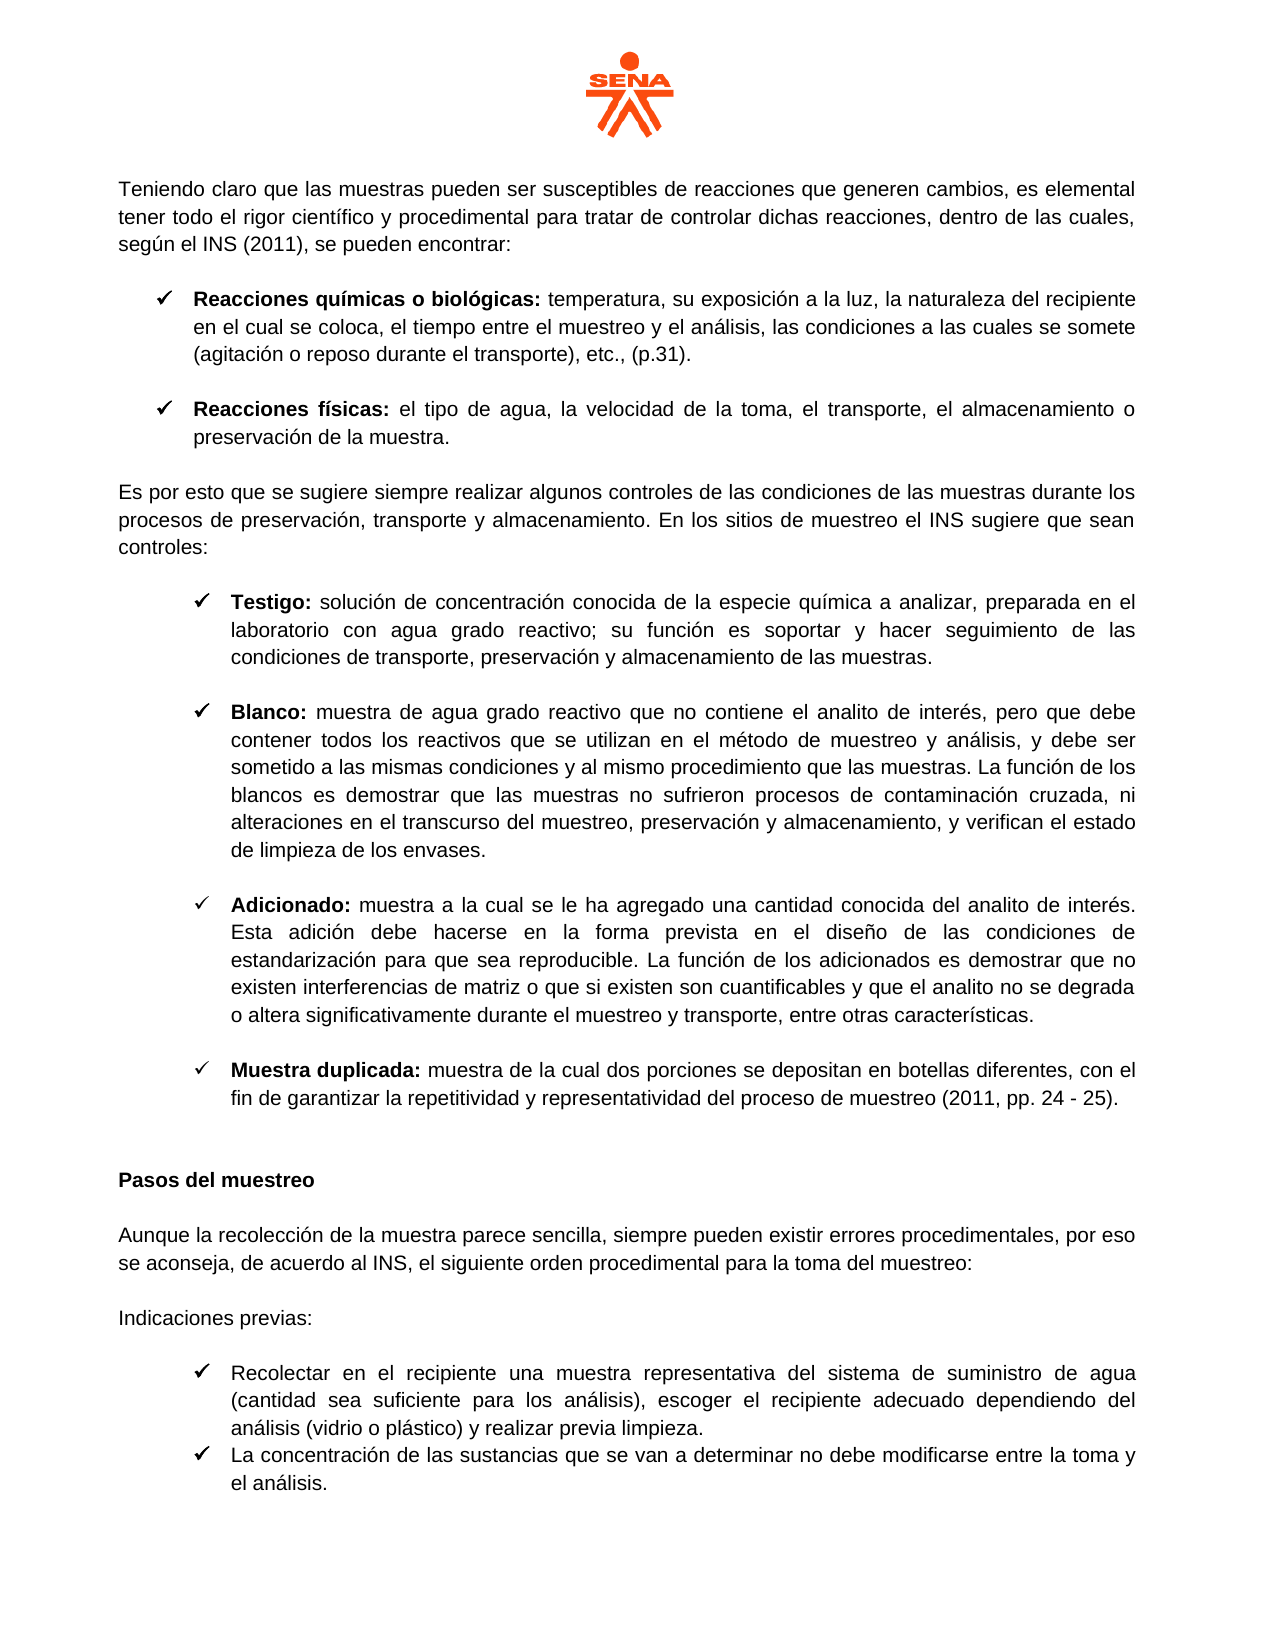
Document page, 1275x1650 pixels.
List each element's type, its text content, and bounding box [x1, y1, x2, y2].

text Es por esto que se sugiere siempre realizar algunos controles de las condiciones de las muestras durante los procesos de preservación, transporte y almacenamiento. En los sitios de muestreo el INS sugiere que sean controles: [118, 480, 1137, 559]
text Aunque la recolección de la muestra parece sencilla, siempre pueden existir errores procedimentales, por eso se aconseja, de acuerdo al INS, el siguiente orden procedimental para la toma del muestreo: [118, 1223, 1137, 1274]
list Recolectar en el recipiente una muestra representativa del sistema de suministro de agua (cantidad sea suficiente para los análisis), escoger el recipiente adecuado dependiendo del análisis (vidrio o plástico) y realizar previa limpieza. [193, 1360, 1137, 1439]
list Reacciones químicas o biológicas: temperatura, su exposición a la luz, la naturaleza del recipiente en el cual se coloca, el tiempo entre el muestreo y el análisis, las condiciones a las cuales se somete (agitación o reposo durante el transporte), etc., (p.31). [156, 287, 1137, 366]
text Indicaciones previas: [118, 1305, 1137, 1329]
text Teniendo claro que las muestras pueden ser susceptibles de reacciones que generen cambios, es elemental tener todo el rigor científico y procedimental para tratar de controlar dichas reacciones, dentro de las cuales, según el INS (2011), se pueden encontrar: [118, 177, 1137, 256]
list Reacciones físicas: el tipo de agua, la velocidad de la toma, el transporte, el almacenamiento o preservación de la muestra. [156, 397, 1137, 449]
list Blanco: muestra de agua grado reactivo que no contiene el analito de interés, pero que debe contener todos los reactivos que se utilizan en el método de muestreo y análisis, y debe ser sometido a las mismas condiciones y al mismo procedimiento que las muestras. La función de los blancos es demostrar que las muestras no sufrieron procesos de contaminación cruzada, ni alteraciones en el transcurso del muestreo, preservación y almacenamiento, y verifican el estado de limpieza de los envases. [193, 700, 1137, 862]
list Adicionado: muestra a la cual se le ha agregado una cantidad conocida del analito de interés. Esta adición debe hacerse en la forma prevista en el diseño de las condiciones de estandarización para que sea reproducible. La función de los adicionados es demostrar que no existen interferencias de matriz o que si existen son cuantificables y que el analito no se degrada o altera significativamente durante el muestreo y transporte, entre otras características. [193, 893, 1137, 1027]
picture [575, 48, 680, 142]
list Testigo: solución de concentración conocida de la especie química a analizar, preparada en el laboratorio con agua grado reactivo; su función es soportar y hacer seguimiento de las condiciones de transporte, preservación y almacenamiento de las muestras. [193, 590, 1137, 669]
list La concentración de las sustancias que se van a determinar no debe modificarse entre la toma y el análisis. [193, 1443, 1137, 1494]
list Muestra duplicada: muestra de la cual dos porciones se depositan en botellas diferentes, con el fin de garantizar la repetitividad y representatividad del proceso de muestreo (2011, pp. 24 - 25). [193, 1058, 1137, 1109]
text Pasos del muestreo [118, 1168, 1137, 1192]
